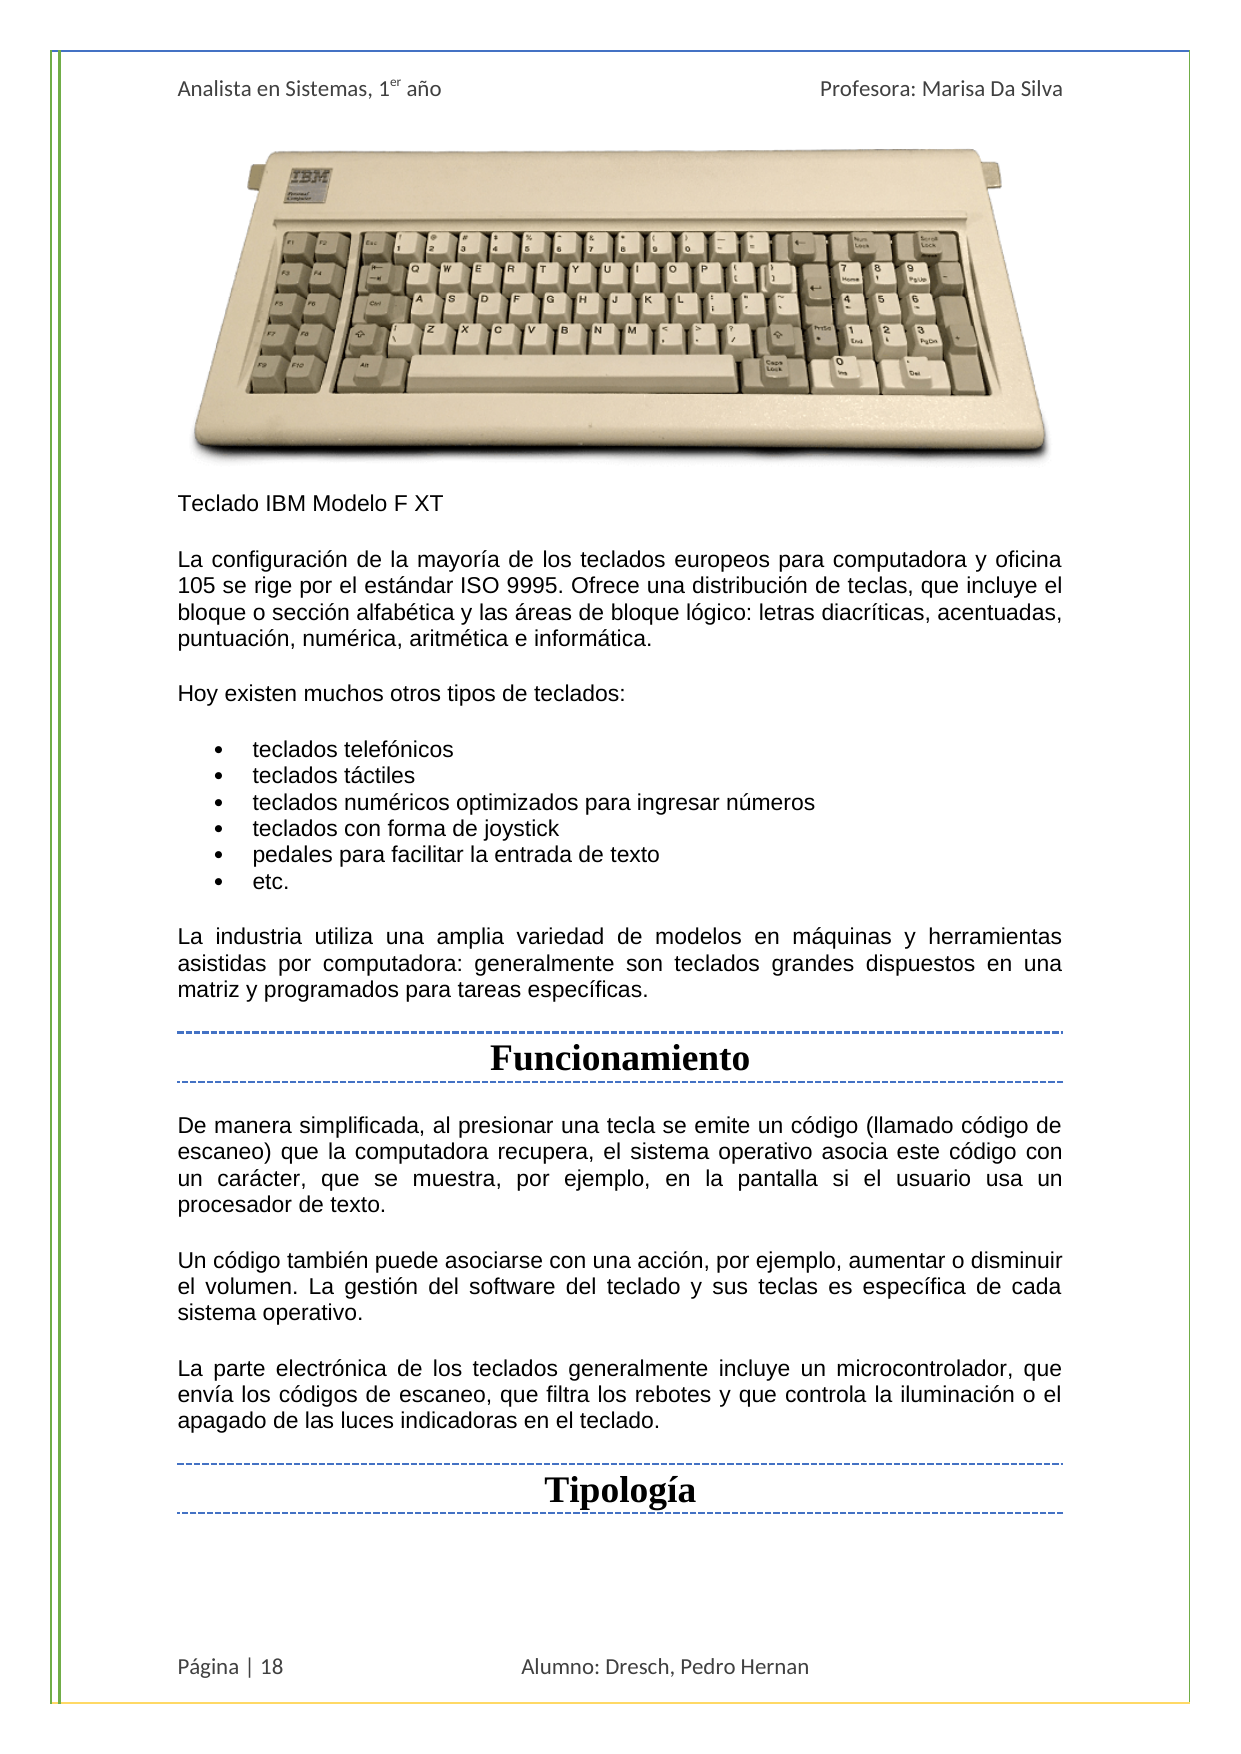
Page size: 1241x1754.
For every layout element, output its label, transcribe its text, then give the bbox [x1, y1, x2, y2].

list pedales para facilitar la entrada de texto [215, 841, 1063, 868]
list teclados numéricos optimizados para ingresar números [215, 788, 1063, 815]
subtitle Tipología [177, 1463, 1063, 1514]
list teclados con forma de joystick [215, 815, 1063, 841]
picture [178, 148, 1059, 480]
list teclados telefónicos [215, 736, 1063, 762]
text De manera simplificada, al presionar una tecla se emite un código (llamado código de escaneo) que la computadora recupera, el sistema operativo asocia este código con un carácter, que se muestra, por ejemplo, en la pantalla si el usuario usa un procesador de texto. [177, 1112, 1063, 1217]
text La industria utiliza una amplia variedad de modelos en máquinas y herramientas asistidas por computadora: generalmente son teclados grandes dispuestos en una matriz y programados para tareas específicas. [177, 923, 1063, 1002]
text Un código también puede asociarse con una acción, por ejemplo, aumentar o disminuir el volumen. La gestión del software del teclado y sus teclas es específica de cada sistema operativo. [177, 1247, 1063, 1326]
text La parte electrónica de los teclados generalmente incluye un microcontrolador, que envía los códigos de escaneo, que filtra los rebotes y que controla la iluminación o el apagado de las luces indicadoras en el teclado. [177, 1355, 1063, 1434]
text Hoy existen muchos otros tipos de teclados: [177, 680, 1063, 707]
list teclados táctiles [215, 762, 1063, 788]
subtitle Funcionamiento [177, 1031, 1063, 1083]
list etc. [215, 868, 1063, 894]
text La configuración de la mayoría de los teclados europeos para computadora y oficina 105 se rige por el estándar ISO 9995. Ofrece una distribución de teclas, que incluye el bloque o sección alfabética y las áreas de bloque lógico: letras diacríticas, acentuadas, puntuación, numérica, aritmética e informática. [177, 546, 1063, 651]
